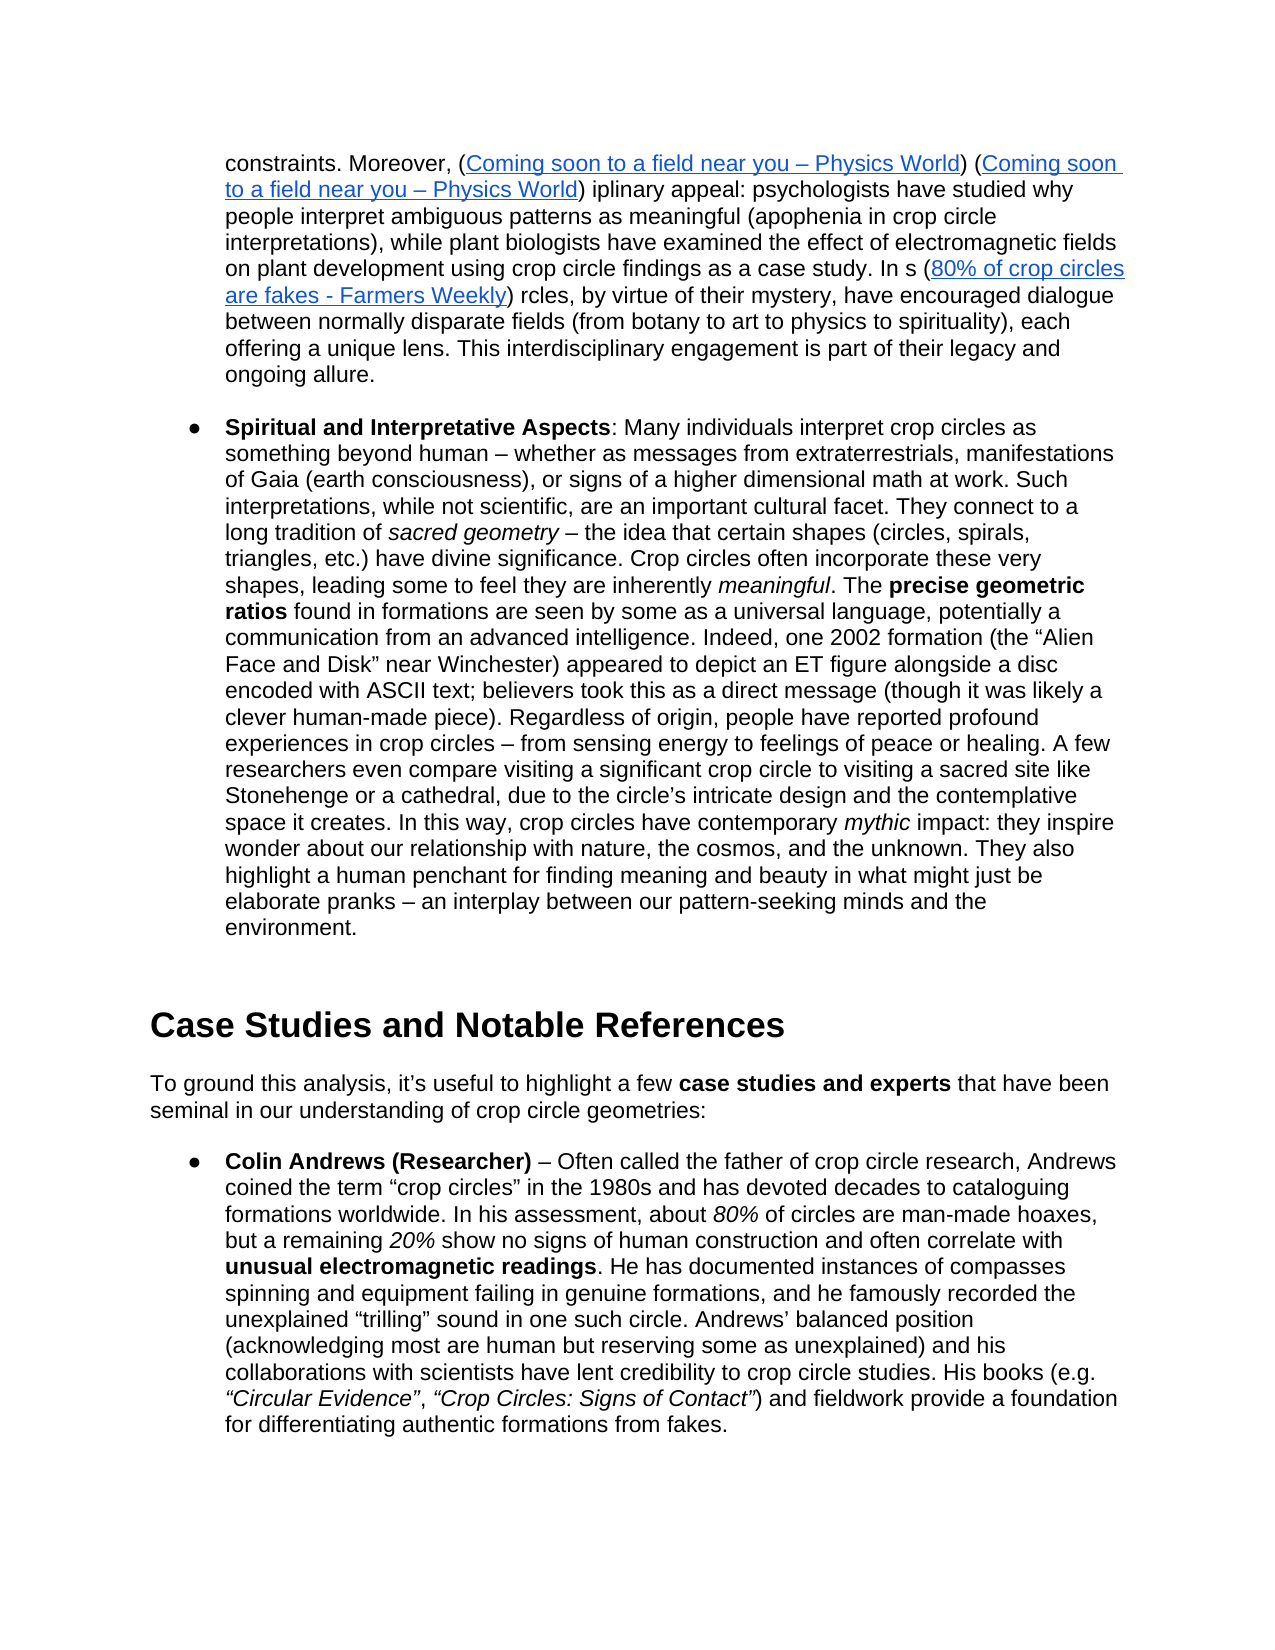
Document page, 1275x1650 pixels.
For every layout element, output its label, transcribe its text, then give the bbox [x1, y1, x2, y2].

text To ground this analysis, it’s useful to highlight a few case studies and experts that have been seminal in our understanding of crop circle geometries: [150, 1070, 1125, 1123]
subtitle Case Studies and Notable References [150, 1004, 1125, 1045]
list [187, 150, 1125, 413]
list Colin Andrews (Researcher) – Often called the father of crop circle research, Andrews coined the term “crop circles” in the 1980s and has devoted decades to cataloguing formations worldwide. In his assessment, about 80% of circles are man-made hoaxes, but a remaining 20% show no signs of human construction and often correlate with unusual electromagnetic readings. He has documented instances of compasses spinning and equipment failing in genuine formations, and he famously recorded the unexplained “trilling” sound in one such circle. Andrews’ balanced position (acknowledging most are human but reserving some as unexplained) and his collaborations with scientists have lent credibility to crop circle studies. His books (e.g. “Circular Evidence”, “Crop Circles: Signs of Contact”) and fieldwork provide a foundation for differentiating authentic formations from fakes. [187, 1148, 1125, 1464]
list Spiritual and Interpretative Aspects: Many individuals interpret crop circles as something beyond human – whether as messages from extraterrestrials, manifestations of Gaia (earth consciousness), or signs of a higher dimensional math at work. Such interpretations, while not scientific, are an important cultural facet. They connect to a long tradition of sacred geometry – the idea that certain shapes (circles, spirals, triangles, etc.) have divine significance. Crop circles often incorporate these very shapes, leading some to feel they are inherently meaningful. The precise geometric ratios found in formations are seen by some as a universal language, potentially a communication from an advanced intelligence. Indeed, one 2002 formation (the “Alien Face and Disk” near Winchester) appeared to depict an ET figure alongside a disc encoded with ASCII text; believers took this as a direct message (though it was likely a clever human-made piece). Regardless of origin, people have reported profound experiences in crop circles – from sensing energy to feelings of peace or healing. A few researchers even compare visiting a significant crop circle to visiting a sacred site like Stonehenge or a cathedral, due to the circle’s intricate design and the contemplative space it creates. In this way, crop circles have contemporary mythic impact: they inspire wonder about our relationship with nature, the cosmos, and the unknown. They also highlight a human penchant for finding meaning and beauty in what might just be elaborate pranks – an interplay between our pattern-seeking minds and the environment. [187, 413, 1125, 967]
